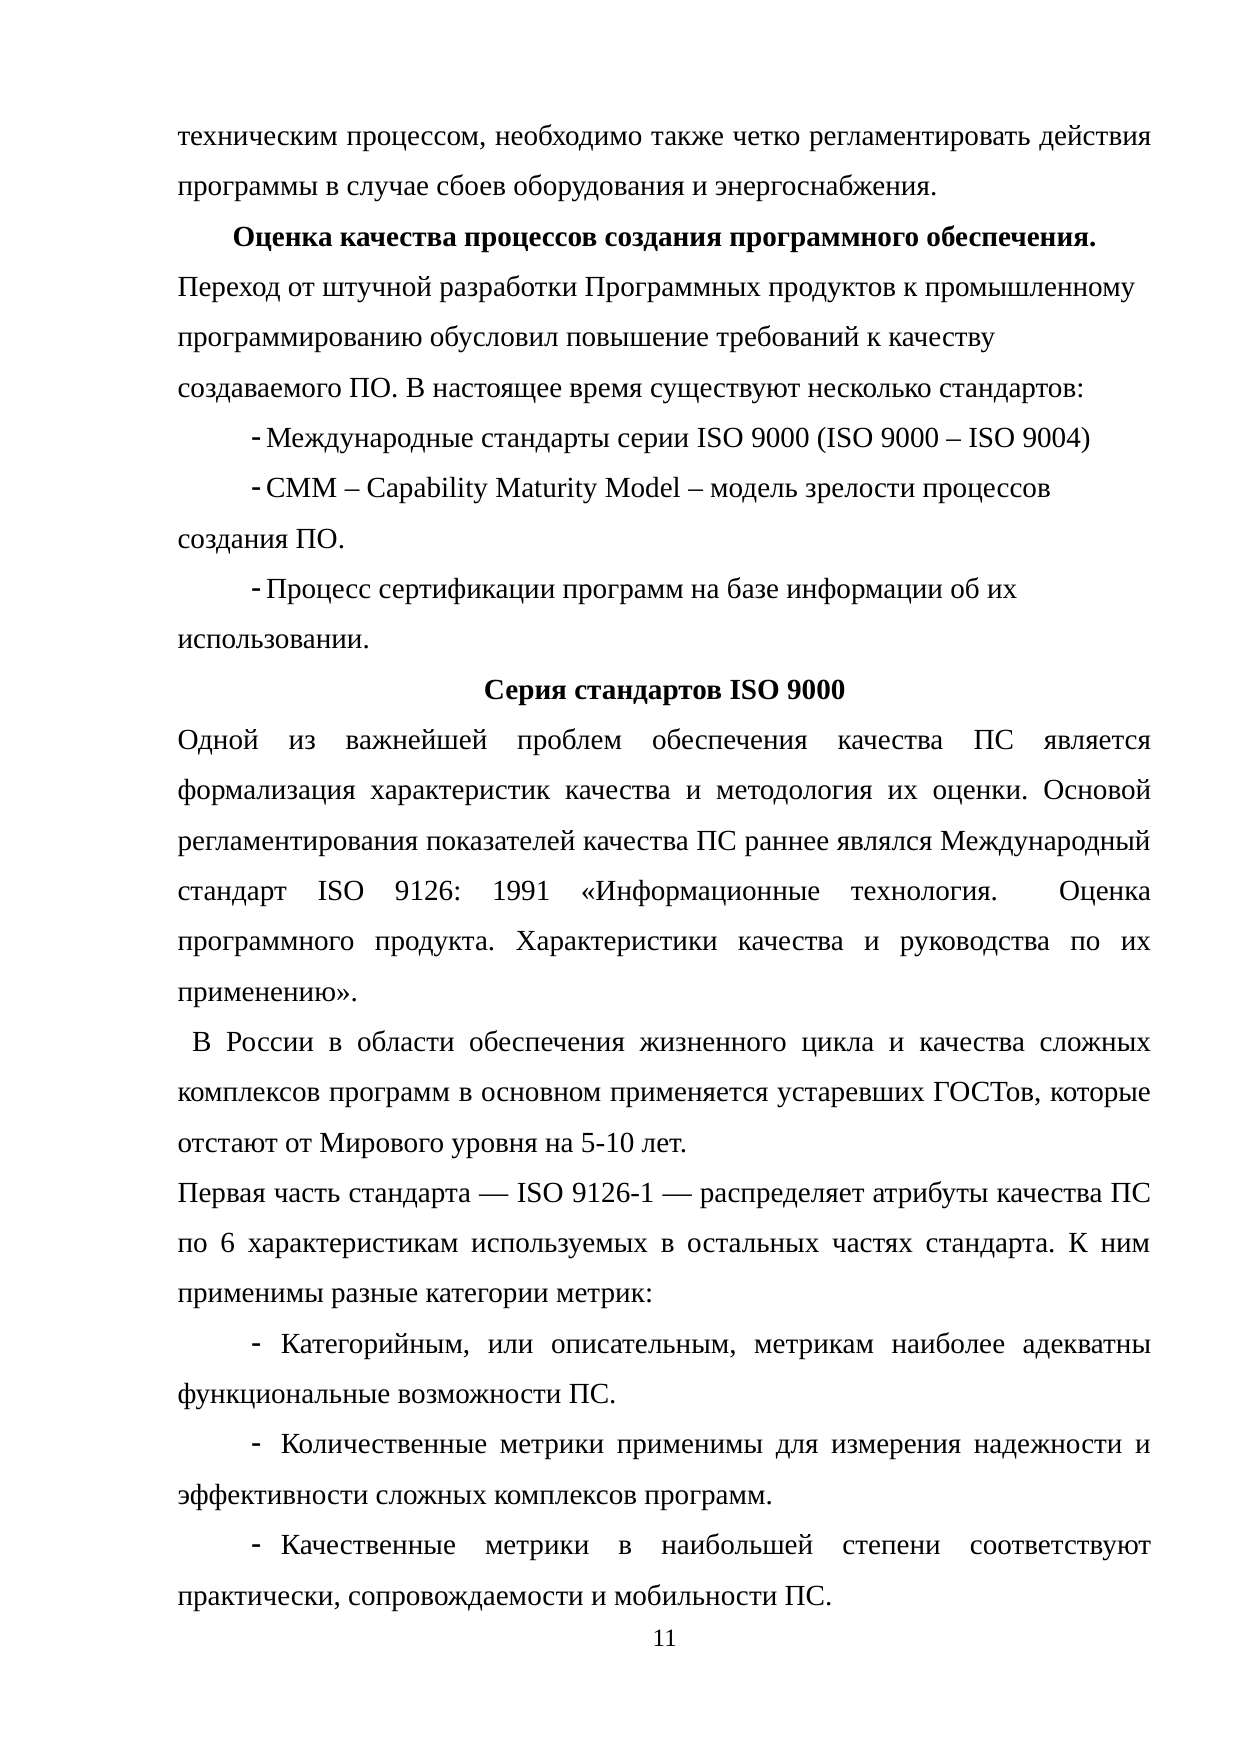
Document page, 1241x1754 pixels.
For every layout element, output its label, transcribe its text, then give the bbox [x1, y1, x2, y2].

list Процесс сертификации программ на базе информации об их использовании. [177, 571, 1152, 655]
text Оценка качества процессов создания программного обеспечения. [177, 219, 1152, 252]
text В России в области обеспечения жизненного цикла и качества сложных комплексов программ в основном применяется устаревших ГОСТов, которые отстают от Мирового уровня на 5-10 лет. [177, 1024, 1152, 1158]
list CMM – Capability Maturity Model – модель зрелости процессов создания ПО. [177, 470, 1152, 554]
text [177, 118, 1152, 202]
text Одной из важнейшей проблем обеспечения качества ПС является формализация характеристик качества и методология их оценки. Основой регламентирования показателей качества ПС раннее являлся Международный стандарт ISO 9126: 1991 «Информационные технология. Оценка программного продукта. Характеристики качества и руководства по их применению». [177, 722, 1152, 1007]
text Серия стандартов ISO 9000 [177, 672, 1152, 705]
list Международные стандарты серии ISO 9000 (ISO 9000 – ISO 9004) [177, 420, 1152, 454]
text Переход от штучной разработки Программных продуктов к промышленному программированию обусловил повышение требований к качеству создаваемого ПО. В настоящее время существуют несколько стандартов: [177, 269, 1152, 403]
list Количественные метрики применимы для измерения надежности и эффективности сложных комплексов программ. [177, 1427, 1152, 1511]
list Категорийным, или описательным, метрикам наиболее адекватны функциональные возможности ПС. [177, 1326, 1152, 1410]
text Первая часть стандарта — ISO 9126-1 — распределяет атрибуты качества ПС по 6 характеристикам используемых в остальных частях стандарта. К ним применимы разные категории метрик: [177, 1175, 1152, 1309]
list Качественные метрики в наибольшей степени соответствуют практически, сопровождаемости и мобильности ПС. [177, 1527, 1152, 1611]
